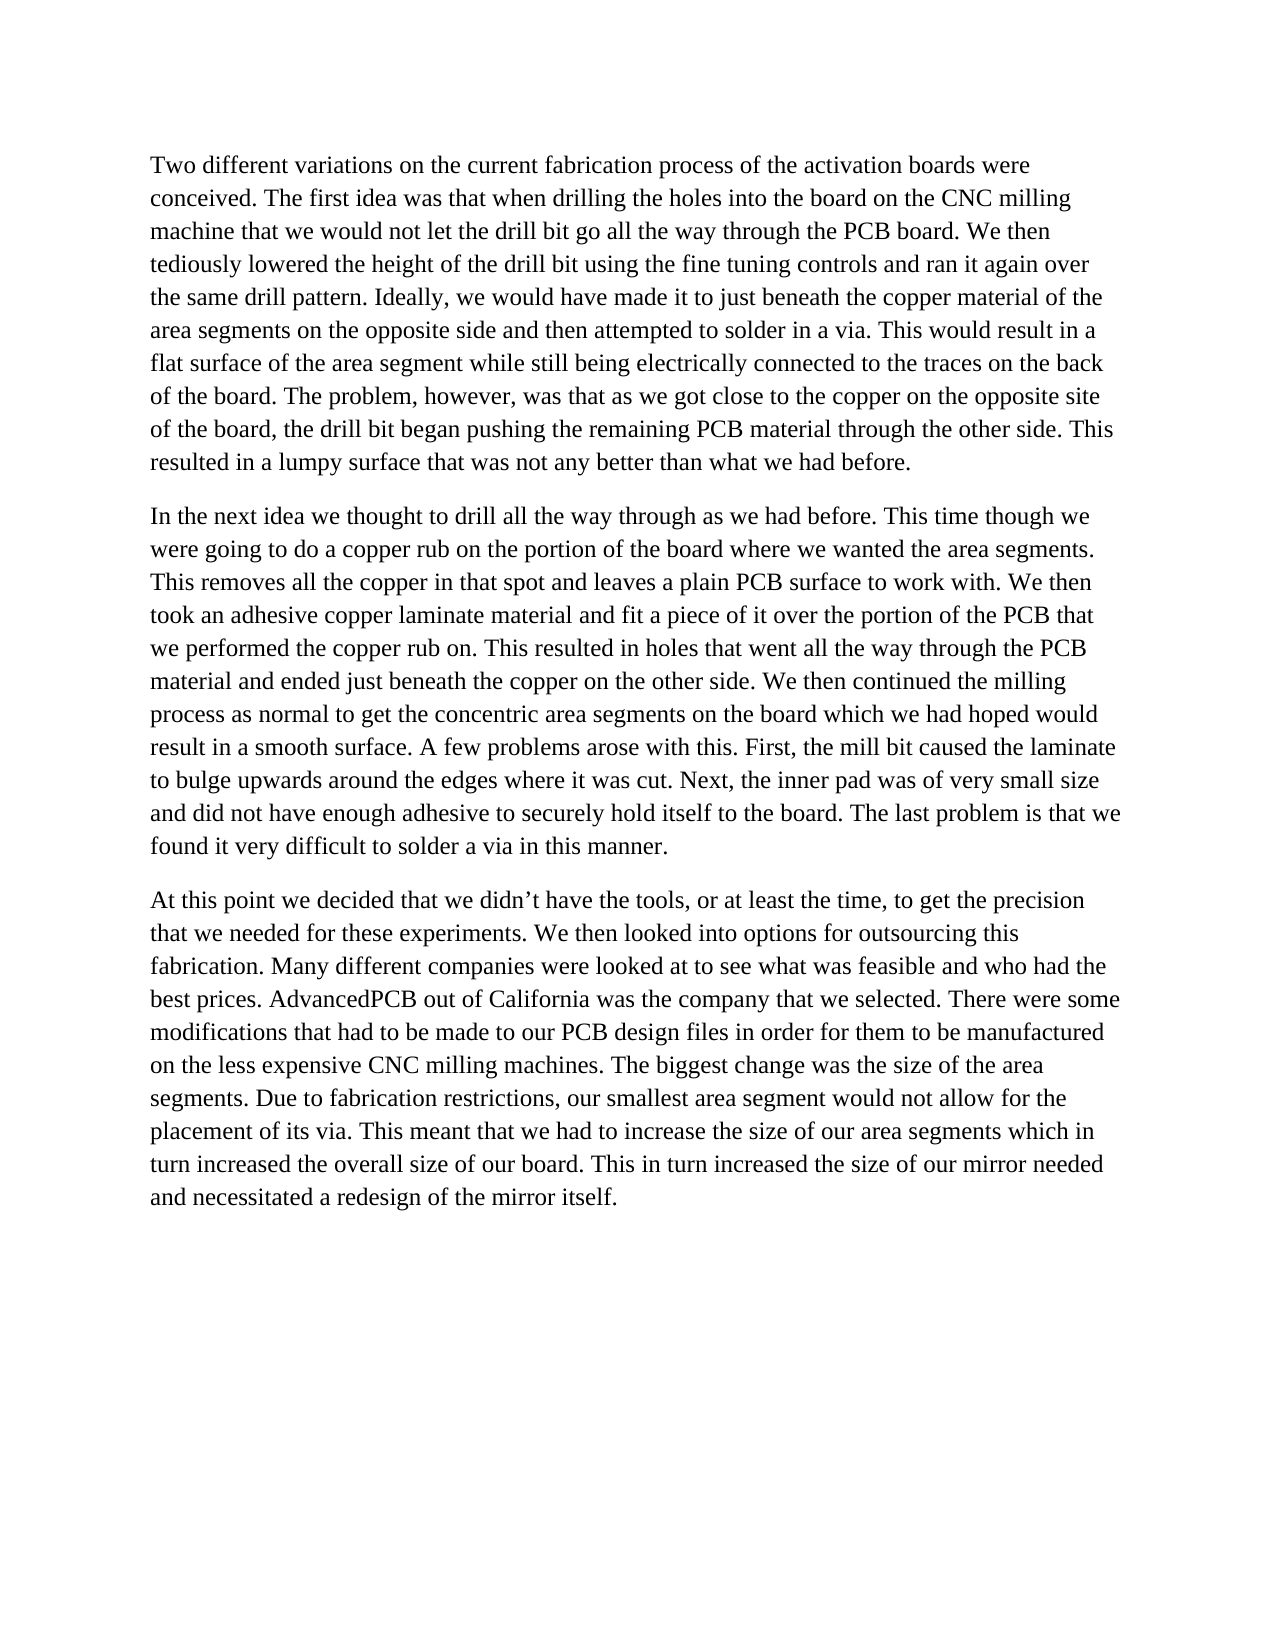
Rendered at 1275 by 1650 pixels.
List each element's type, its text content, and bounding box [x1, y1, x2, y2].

text Two different variations on the current fabrication process of the activation boards were conceived. The first idea was that when drilling the holes into the board on the CNC milling machine that we would not let the drill bit go all the way through the PCB board. We then tediously lowered the height of the drill bit using the fine tuning controls and ran it again over the same drill pattern. Ideally, we would have made it to just beneath the copper material of the area segments on the opposite side and then attempted to solder in a via. This would result in a flat surface of the area segment while still being electrically connected to the traces on the back of the board. The problem, however, was that as we got close to the copper on the opposite site of the board, the drill bit began pushing the remaining PCB material through the other side. This resulted in a lumpy surface that was not any better than what we had before. [150, 150, 1125, 476]
text In the next idea we thought to drill all the way through as we had before. This time though we were going to do a copper rub on the portion of the board where we wanted the area segments. This removes all the copper in that spot and leaves a plain PCB surface to work with. We then took an adhesive copper laminate material and fit a piece of it over the portion of the PCB that we performed the copper rub on. This resulted in holes that went all the way through the PCB material and ended just beneath the copper on the other side. We then continued the milling process as normal to get the concentric area segments on the board which we had hoped would result in a smooth surface. A few problems arose with this. First, the mill bit caused the laminate to bulge upwards around the edges where it was cut. Next, the inner pad was of very small size and did not have enough adhesive to securely hold itself to the board. The last problem is that we found it very difficult to solder a via in this manner. [150, 501, 1125, 860]
text At this point we decided that we didn’t have the tools, or at least the time, to get the precision that we needed for these experiments. We then looked into options for outsourcing this fabrication. Many different companies were looked at to see what was feasible and who had the best prices. AdvancedPCB out of California was the company that we selected. There were some modifications that had to be made to our PCB design files in order for them to be manufactured on the less expensive CNC milling machines. The biggest change was the size of the area segments. Due to fabrication restrictions, our smallest area segment would not allow for the placement of its via. This meant that we had to increase the size of our area segments which in turn increased the overall size of our board. This in turn increased the size of our mirror needed and necessitated a redesign of the mirror itself. [150, 885, 1125, 1211]
